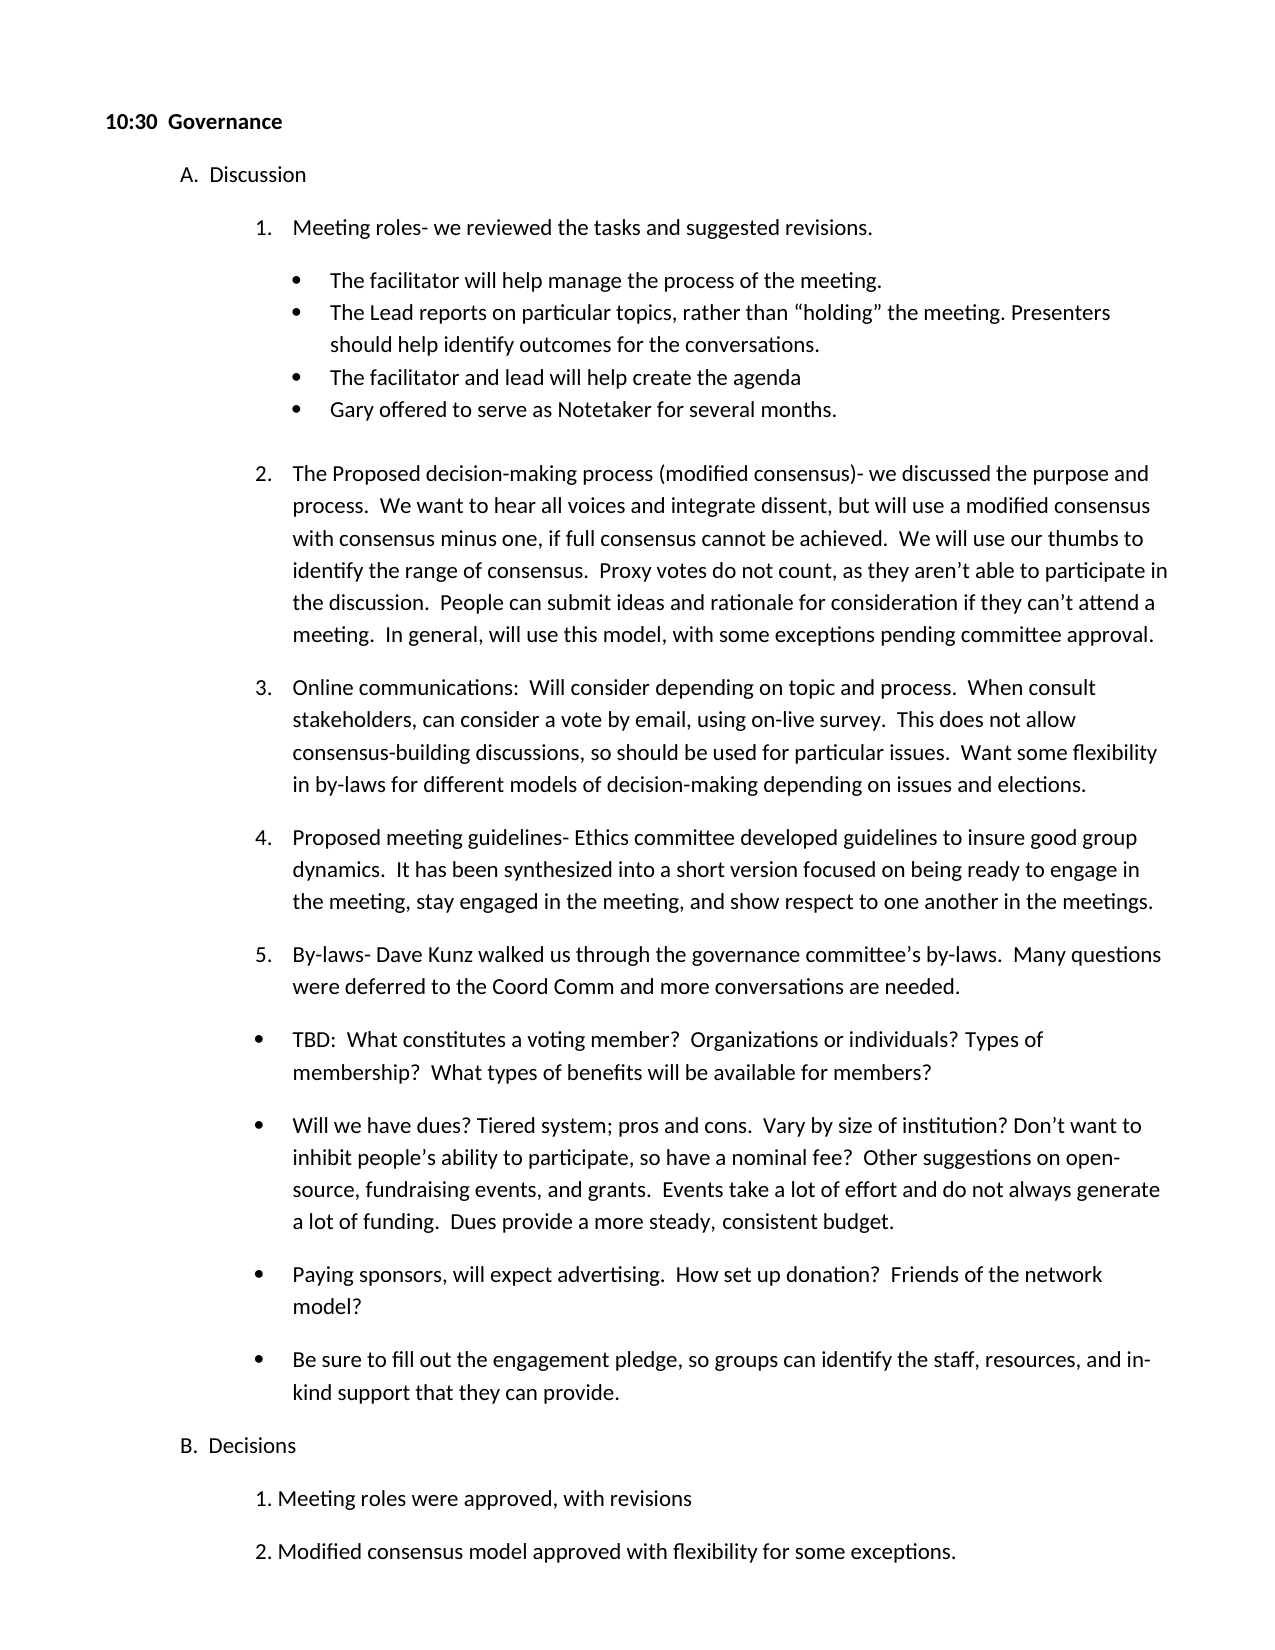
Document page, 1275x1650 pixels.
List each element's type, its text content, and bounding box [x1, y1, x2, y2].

list TBD: What constitutes a voting member? Organizations or individuals? Types of membership? What types of benefits will be available for members? [255, 1026, 1170, 1086]
list By-laws- Dave Kunz walked us through the governance committee’s by-laws. Many questions were deferred to the Coord Comm and more conversations are needed. [255, 940, 1170, 1001]
text A. Discussion [180, 160, 1170, 188]
list Online communications: Will consider depending on topic and process. When consult stakeholders, can consider a vote by email, using on-live survey. This does not allow consensus-building discussions, so should be used for particular issues. Want some flexibility in by-laws for different models of decision-making depending on issues and elections. [255, 673, 1170, 798]
list Proposed meeting guidelines- Ethics committee developed guidelines to insure good group dynamics. It has been synthesized into a short version focused on being ready to engage in the meeting, stay engaged in the meeting, and show respect to one another in the meetings. [255, 823, 1170, 915]
list Will we have dues? Tiered system; pros and cons. Vary by size of institution? Don’t want to inhibit people’s ability to participate, so have a nominal fee? Other suggestions on open-source, fundraising events, and grants. Events take a lot of effort and do not always generate a lot of funding. Dues provide a more steady, consistent budget. [255, 1111, 1170, 1235]
list The facilitator and lead will help create the agenda [292, 363, 1170, 391]
list Paying sponsors, will expect advertising. How set up donation? Friends of the network model? [255, 1260, 1170, 1321]
text B. Decisions [105, 1431, 1170, 1459]
list The Lead reports on particular topics, rather than “holding” the meeting. Presenters should help identify outcomes for the conversations. [292, 298, 1170, 359]
list The Proposed decision-making process (modified consensus)- we discussed the purpose and process. We want to hear all voices and integrate dissent, but will use a modified consensus with consensus minus one, if full consensus cannot be achieved. We will use our thumbs to identify the range of consensus. Proxy votes do not count, as they aren’t able to participate in the discussion. People can submit ideas and rationale for consideration if they can’t attend a meeting. In general, will use this model, with some exceptions pending committee approval. [255, 459, 1170, 648]
list Be sure to fill out the engagement pledge, so groups can identify the staff, resources, and in-kind support that they can provide. [255, 1346, 1170, 1406]
text 2. Modified consensus model approved with flexibility for some exceptions. [180, 1537, 1170, 1565]
list Meeting roles- we reviewed the tasks and suggested revisions. [255, 213, 1170, 241]
list Gary offered to serve as Notetaker for several months. [292, 395, 1170, 423]
text 10:30 Governance [105, 107, 1170, 135]
list The facilitator will help manage the process of the meeting. [292, 266, 1170, 294]
text 1. Meeting roles were approved, with revisions [180, 1484, 1170, 1512]
